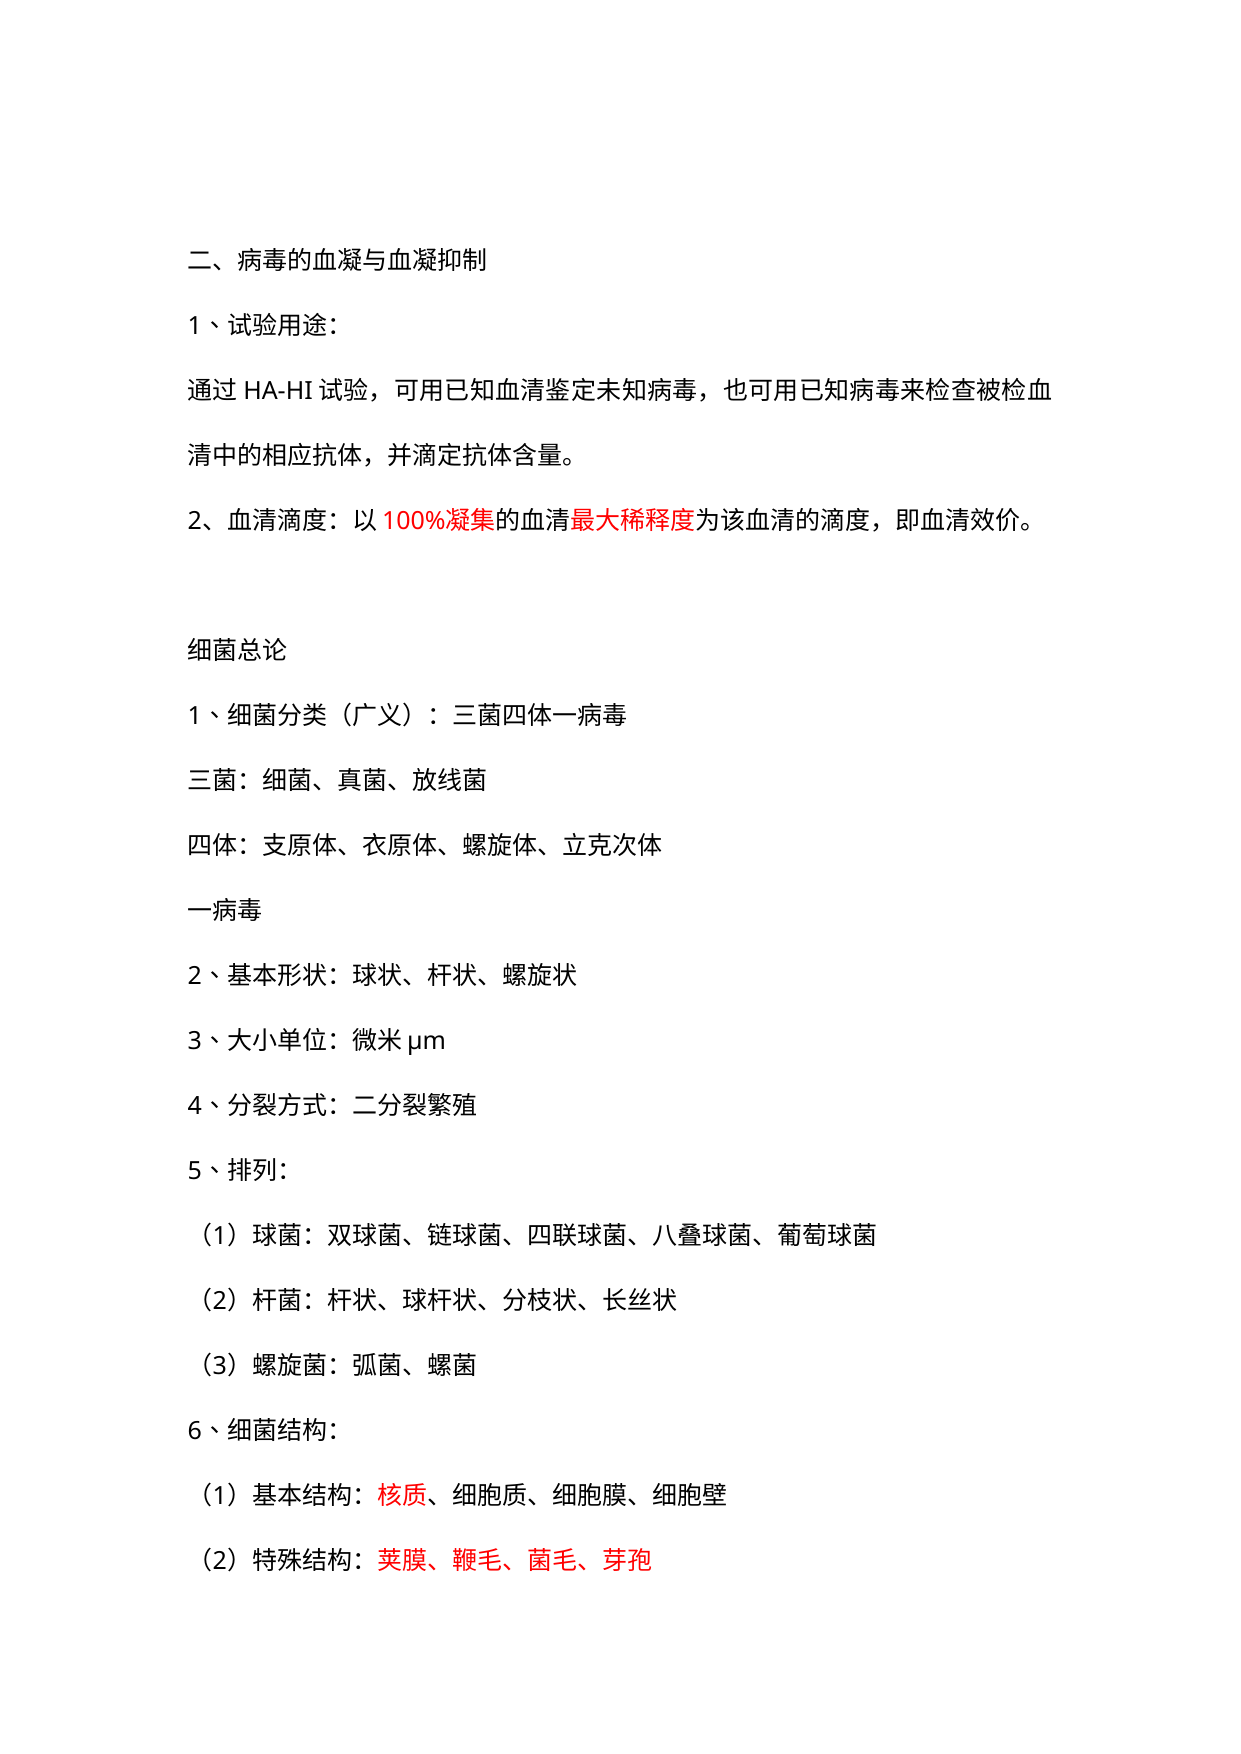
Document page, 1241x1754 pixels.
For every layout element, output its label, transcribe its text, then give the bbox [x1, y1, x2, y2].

list 大小单位：微米μm [187, 1007, 1053, 1072]
list 一病毒 [187, 877, 1053, 942]
list 细菌结构： [187, 1397, 1053, 1462]
list 四体：支原体、衣原体、螺旋体、立克次体 [187, 812, 1053, 877]
list 球菌：双球菌、链球菌、四联球菌、八叠球菌、葡萄球菌 [187, 1202, 1053, 1267]
list 细菌总论 [187, 617, 1053, 682]
list 分裂方式：二分裂繁殖 [187, 1072, 1053, 1137]
list 通过HA-HI试验，可用已知血清鉴定未知病毒，也可用已知病毒来检查被检血清中的相应抗体，并滴定抗体含量。 [187, 357, 1053, 487]
list 基本结构：核质、细胞质、细胞膜、细胞壁 [187, 1462, 1053, 1527]
list 细菌分类（广义）：三菌四体一病毒 [187, 682, 1053, 747]
list 试验用途： [187, 292, 1053, 357]
list 病毒的血凝与血凝抑制 [187, 227, 1053, 292]
list 2、血清滴度：以100%凝集的血清最大稀释度为该血清的滴度，即血清效价。 [187, 487, 1053, 552]
list 杆菌：杆状、球杆状、分枝状、长丝状 [187, 1267, 1053, 1332]
list 特殊结构：荚膜、鞭毛、菌毛、芽孢 [187, 1527, 1053, 1592]
list 三菌：细菌、真菌、放线菌 [187, 747, 1053, 812]
list 排列： [187, 1137, 1053, 1202]
list 基本形状：球状、杆状、螺旋状 [187, 942, 1053, 1007]
list 螺旋菌：弧菌、螺菌 [187, 1332, 1053, 1397]
